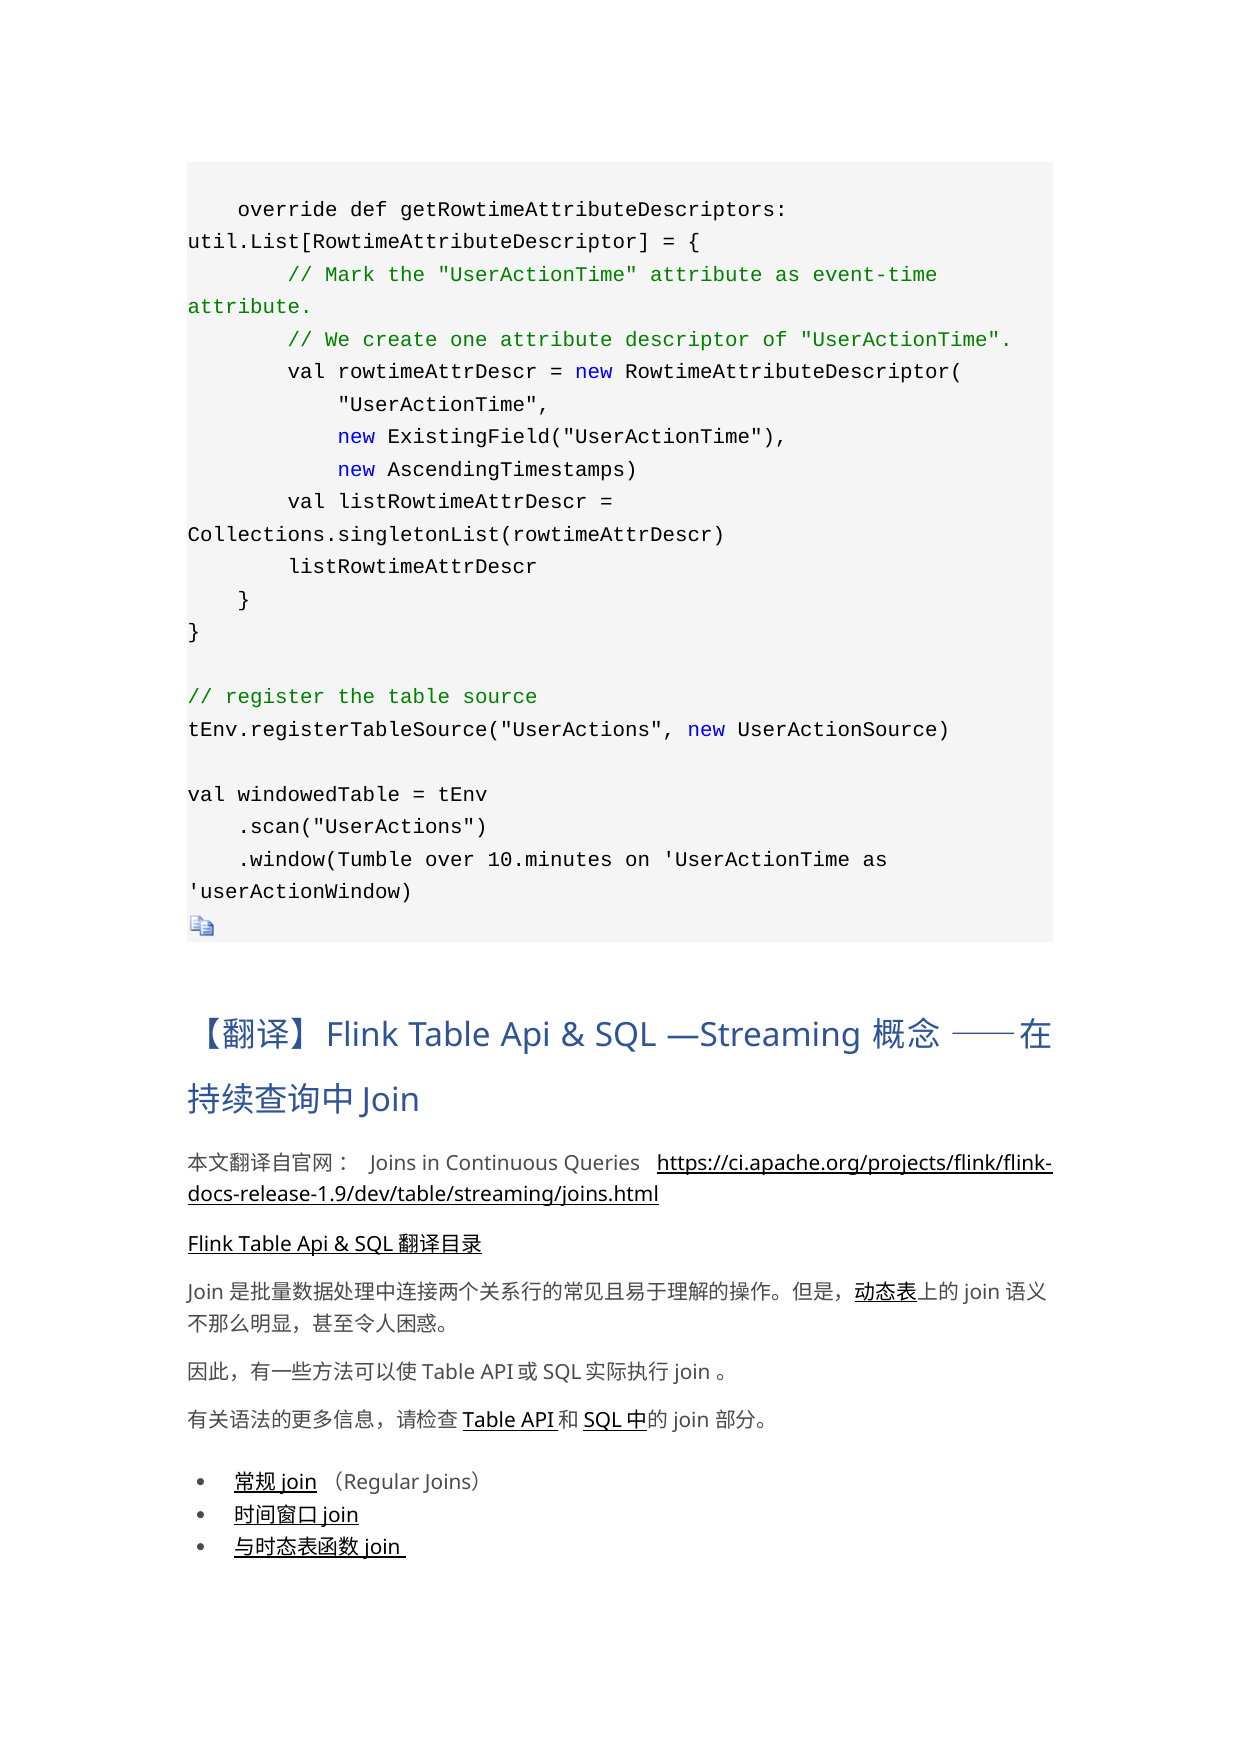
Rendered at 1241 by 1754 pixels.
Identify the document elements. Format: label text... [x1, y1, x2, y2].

text override def getRowtimeAttributeDescriptors: util.List[RowtimeAttributeDescriptor] = { [187, 194, 1053, 259]
text // Mark the "UserActionTime" attribute as event-time attribute. [187, 259, 1053, 324]
text } [187, 617, 1053, 649]
list 常规 join （Regular Joins） [197, 1464, 1053, 1497]
text 因此，有一些方法可以使 Table API或SQL实际执行 join 。 [187, 1354, 1053, 1387]
picture [187, 909, 219, 941]
text 本文翻译自官网 ： Joins in Continuous Queries https://ci.apache.org/projects/flink/flink-docs-release-1.9/dev/table/streaming/joins.html [187, 1145, 1053, 1210]
text .scan("UserActions") [187, 812, 1053, 844]
text // register the table source [187, 682, 1053, 714]
text Join 是批量数据处理中连接两个关系行的常见且易于理解的操作。但是，动态表上的 join 语义不那么明显，甚至令人困惑。 [187, 1274, 1053, 1339]
list 与时态表函数 join [197, 1529, 1053, 1562]
text val listRowtimeAttrDescr = Collections.singletonList(rowtimeAttrDescr) [187, 487, 1053, 552]
subtitle 【翻译】Flink Table Api & SQL —Streaming 概念 ——在持续查询中 Join [187, 999, 1053, 1129]
text new ExistingField("UserActionTime"), [187, 422, 1053, 454]
text tEnv.registerTableSource("UserActions", new UserActionSource) [187, 714, 1053, 747]
text .window(Tumble over 10.minutes on 'UserActionTime as 'userActionWindow) [187, 844, 1053, 909]
text // We create one attribute descriptor of "UserActionTime". [187, 324, 1053, 357]
list 时间窗口 join [197, 1497, 1053, 1529]
text 有关语法的更多信息，请检查Table API和SQL中的 join 部分。 [187, 1403, 1053, 1435]
text listRowtimeAttrDescr [187, 552, 1053, 584]
text new AscendingTimestamps) [187, 454, 1053, 487]
text val rowtimeAttrDescr = new RowtimeAttributeDescriptor( [187, 357, 1053, 389]
text Flink Table Api & SQL 翻译目录 [187, 1226, 1053, 1258]
text "UserActionTime", [187, 389, 1053, 422]
text val windowedTable = tEnv [187, 779, 1053, 812]
text } [187, 584, 1053, 617]
